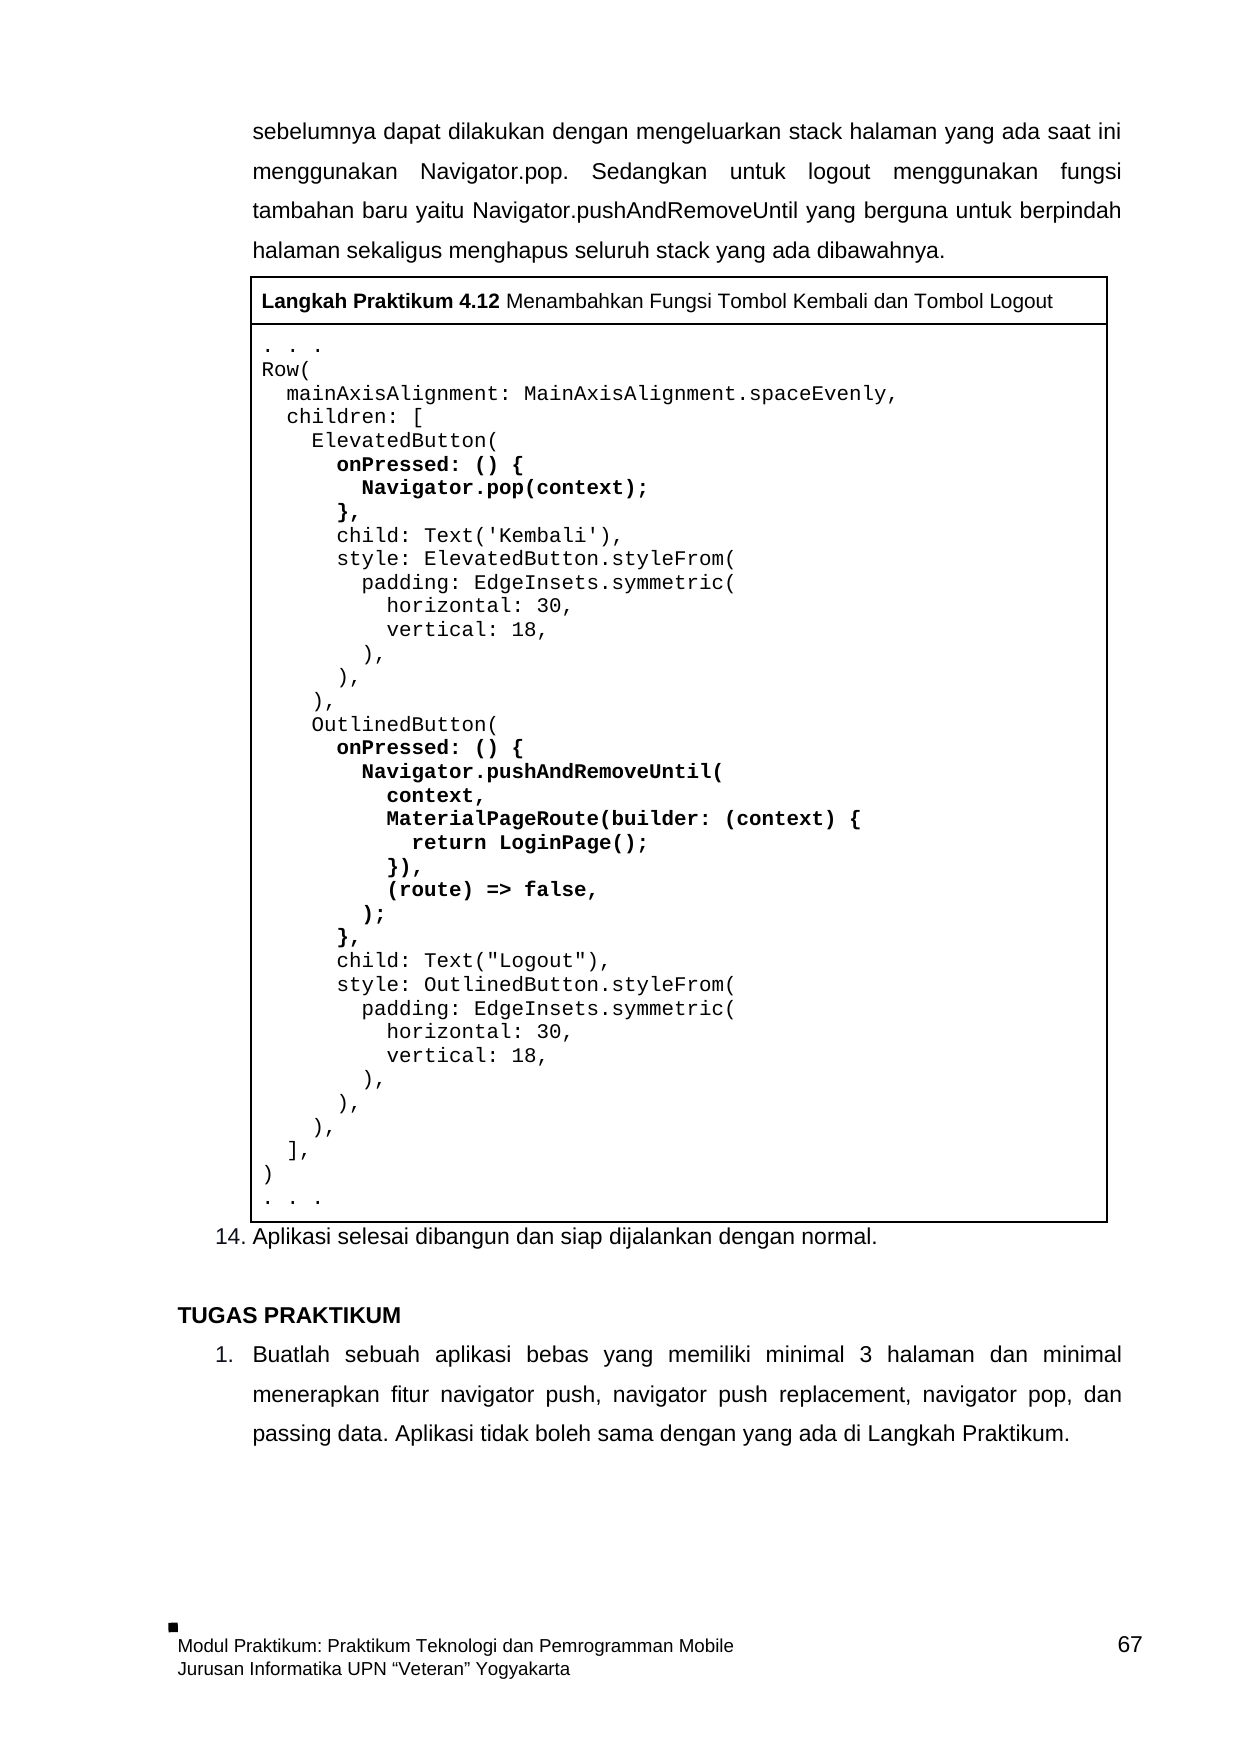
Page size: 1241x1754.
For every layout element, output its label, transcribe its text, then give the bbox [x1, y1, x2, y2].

text TUGAS PRAKTIKUM [177, 1302, 1122, 1328]
table_cell . . . Row( mainAxisAlignment: MainAxisAlignment.spaceEvenly, children: [ ElevatedButton( onPressed: () { Navigator.pop(context); }, child: Text('Kembali'), style: ElevatedButton.styleFrom( padding: EdgeInsets.symmetric( horizontal: 30, vertical: 18, ), ), ), OutlinedButton( onPressed: () { Navigator.pushAndRemoveUntil( context, MaterialPageRoute(builder: (context) { return LoginPage(); }), (route) => false, ); }, child: Text("Logout"), style: OutlinedButton.styleFrom( padding: EdgeInsets.symmetric( horizontal: 30, vertical: 18, ), ), ), ], ) . . . [252, 325, 1106, 1221]
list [215, 118, 1122, 263]
list Aplikasi selesai dibangun dan siap dijalankan dengan normal. [215, 1223, 1122, 1249]
table_header Langkah Praktikum 4.12 Menambahkan Fungsi Tombol Kembali dan Tombol Logout [252, 278, 1106, 323]
list Buatlah sebuah aplikasi bebas yang memiliki minimal 3 halaman dan minimal menerapkan fitur navigator push, navigator push replacement, navigator pop, dan passing data. Aplikasi tidak boleh sama dengan yang ada di Langkah Praktikum. [215, 1341, 1122, 1447]
